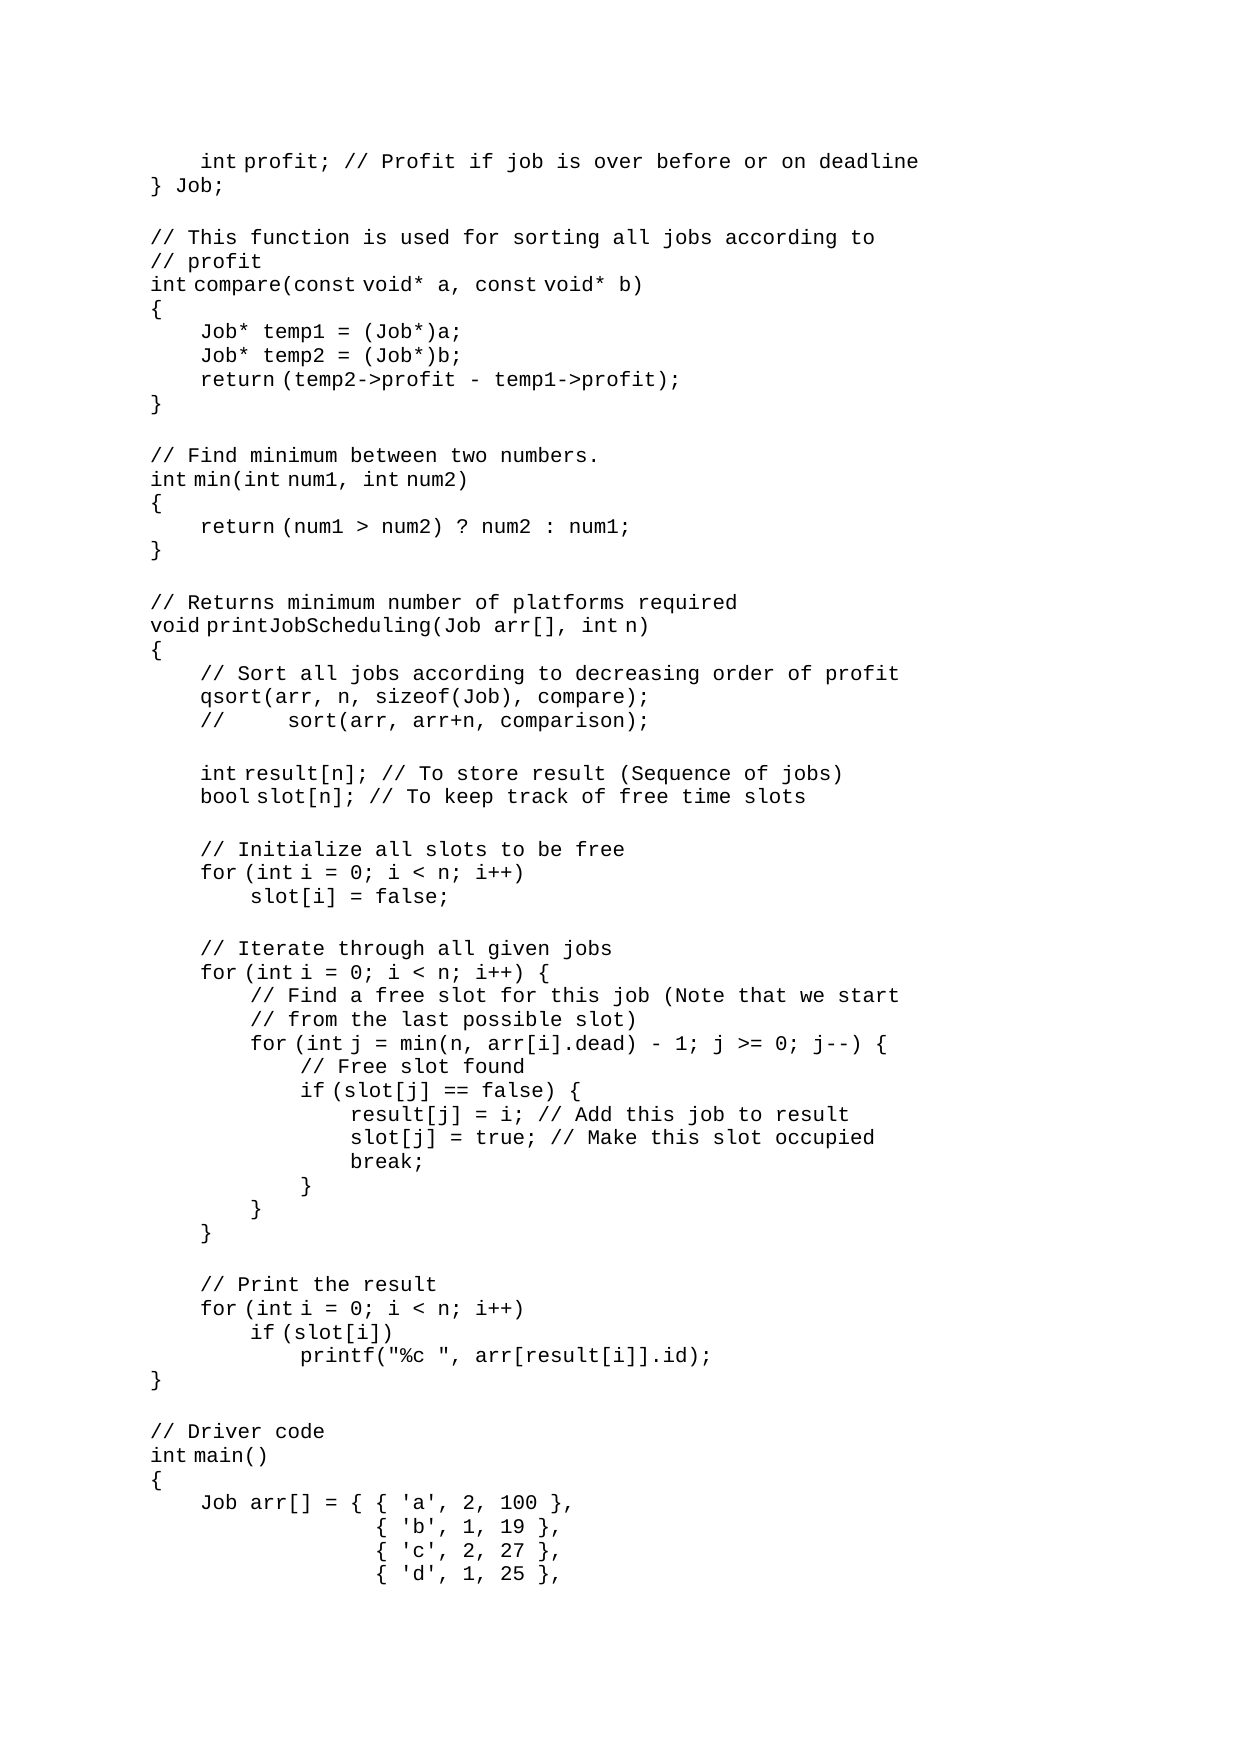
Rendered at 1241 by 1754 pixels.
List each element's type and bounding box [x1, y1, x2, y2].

table_header [150, 151, 919, 1587]
